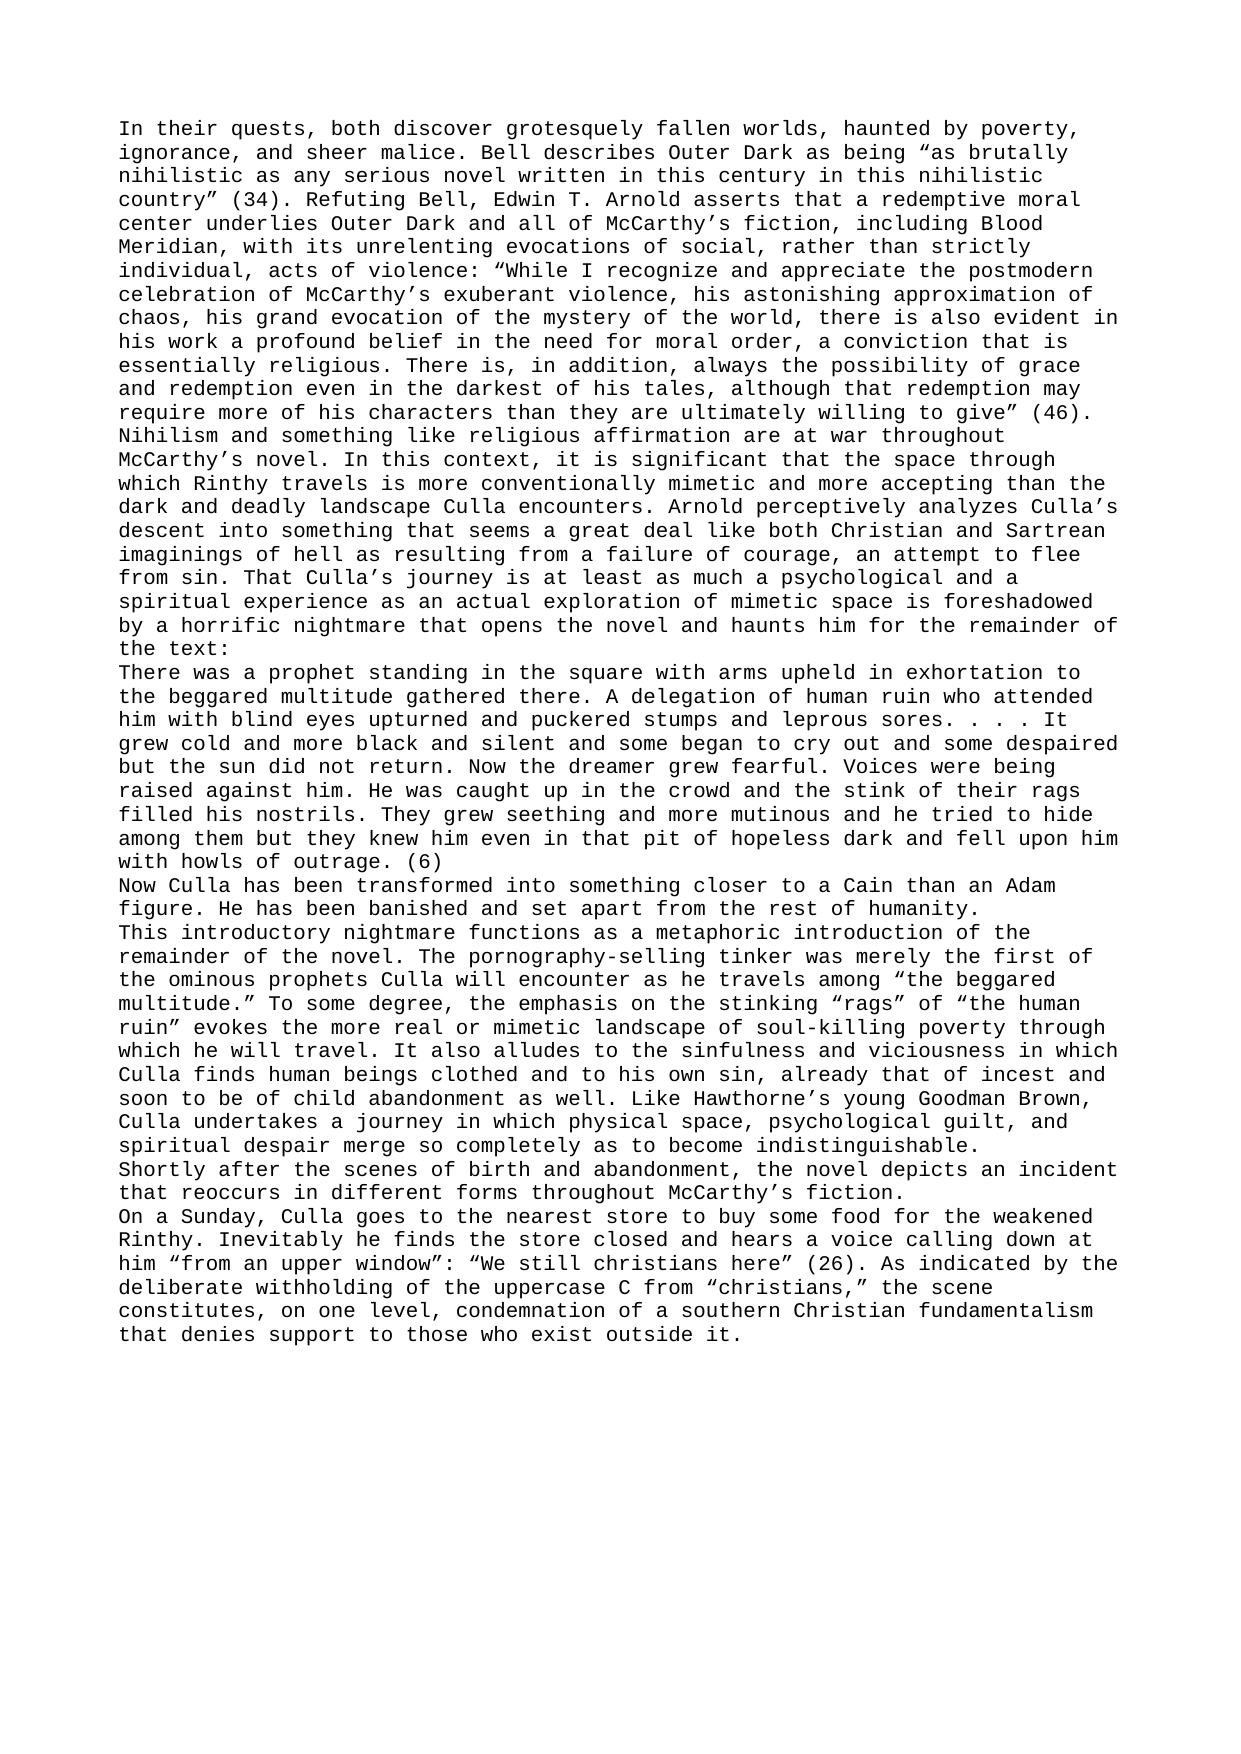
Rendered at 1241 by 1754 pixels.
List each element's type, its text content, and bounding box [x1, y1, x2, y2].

text Now Culla has been transformed into something closer to a Cain than an Adam figure. He has been banished and set apart from the rest of humanity. [118, 875, 1122, 922]
text This introductory nightmare functions as a metaphoric introduction of the remainder of the novel. The pornography-selling tinker was merely the first of the ominous prophets Culla will encounter as he travels among “the beggared multitude.” To some degree, the emphasis on the stinking “rags” of “the human ruin” evokes the more real or mimetic landscape of soul-killing poverty through which he will travel. It also alludes to the sinfulness and viciousness in which Culla finds human beings clothed and to his own sin, already that of incest and soon to be of child abandonment as well. Like Hawthorne’s young Goodman Brown, Culla undertakes a journey in which physical space, psychological guilt, and spiritual despair merge so completely as to become indistinguishable. [118, 922, 1122, 1158]
text On a Sunday, Culla goes to the nearest store to buy some food for the weakened Rinthy. Inevitably he finds the store closed and hears a voice calling down at him “from an upper window”: “We still christians here” (26). As indicated by the deliberate withholding of the uppercase C from “christians,” the scene constitutes, on one level, condemnation of a southern Christian fundamentalism that denies support to those who exist outside it. [118, 1206, 1122, 1348]
text Shortly after the scenes of birth and abandonment, the novel depicts an incident that reoccurs in different forms throughout McCarthy’s fiction. [118, 1158, 1122, 1206]
text In their quests, both discover grotesquely fallen worlds, haunted by poverty, ignorance, and sheer malice. Bell describes Outer Dark as being “as brutally nihilistic as any serious novel written in this century in this nihilistic country” (34). Refuting Bell, Edwin T. Arnold asserts that a redemptive moral center underlies Outer Dark and all of McCarthy’s fiction, including Blood Meridian, with its unrelenting evocations of social, rather than strictly individual, acts of violence: “While I recognize and appreciate the postmodern celebration of McCarthy’s exuberant violence, his astonishing approximation of chaos, his grand evocation of the mystery of the world, there is also evident in his work a profound belief in the need for moral order, a conviction that is essentially religious. There is, in addition, always the possibility of grace and redemption even in the darkest of his tales, although that redemption may require more of his characters than they are ultimately willing to give” (46). [118, 118, 1122, 426]
text There was a prophet standing in the square with arms upheld in exhortation to the beggared multitude gathered there. A delegation of human ruin who attended him with blind eyes upturned and puckered stumps and leprous sores. . . . It grew cold and more black and silent and some began to cry out and some despaired but the sun did not return. Now the dreamer grew fearful. Voices were being raised against him. He was caught up in the crowd and the stink of their rags filled his nostrils. They grew seething and more mutinous and he tried to hide among them but they knew him even in that pit of hopeless dark and fell upon him with howls of outrage. (6) [118, 662, 1122, 875]
text Nihilism and something like religious affirmation are at war throughout McCarthy’s novel. In this context, it is significant that the space through which Rinthy travels is more conventionally mimetic and more accepting than the dark and deadly landscape Culla encounters. Arnold perceptively analyzes Culla’s descent into something that seems a great deal like both Christian and Sartrean imaginings of hell as resulting from a failure of courage, an attempt to flee from sin. That Culla’s journey is at least as much a psychological and a spiritual experience as an actual exploration of mimetic space is foreshadowed by a horrific nightmare that opens the novel and haunts him for the remainder of the text: [118, 426, 1122, 662]
